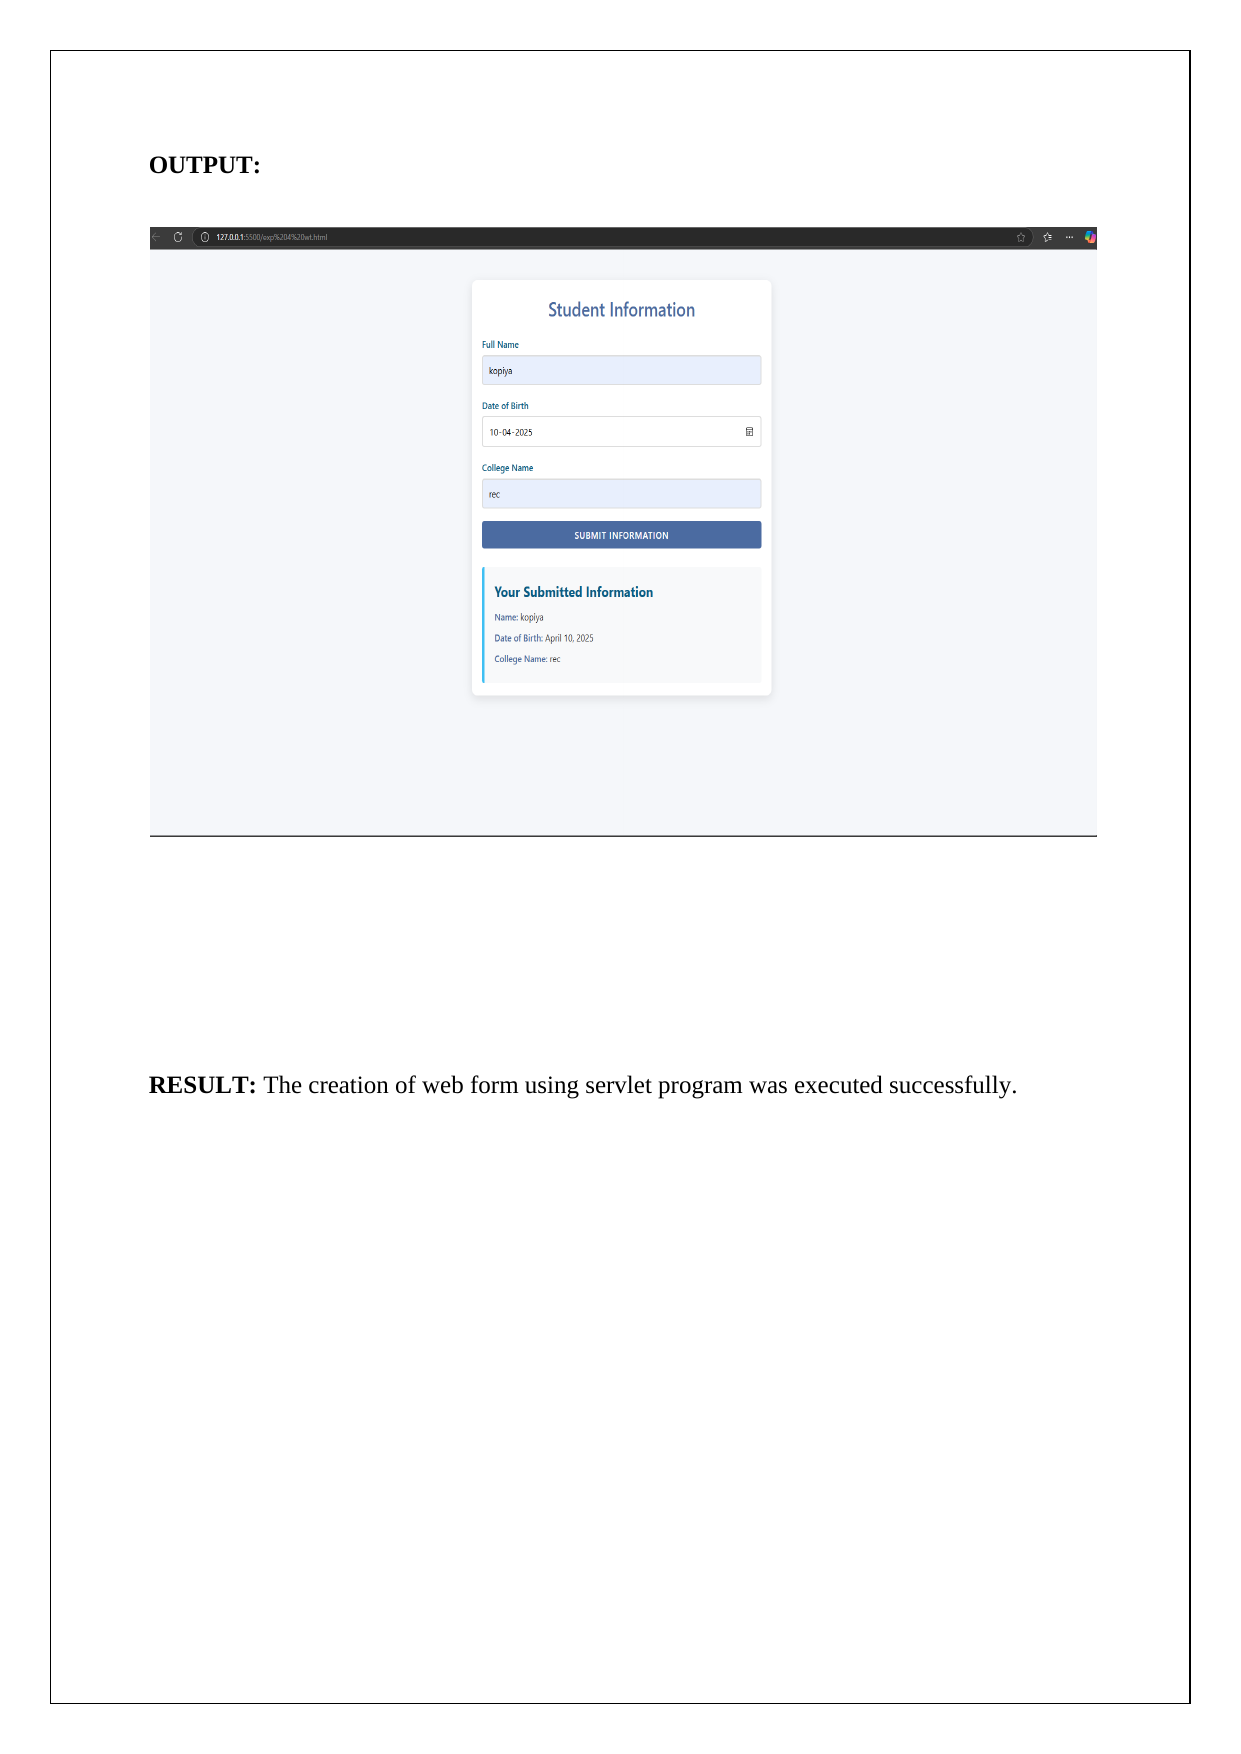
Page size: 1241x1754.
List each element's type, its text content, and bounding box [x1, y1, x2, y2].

picture [150, 227, 1097, 837]
text RESULT: The creation of web form using servlet program was executed successfully. [148, 1071, 1097, 1099]
text OUTPUT: [148, 150, 1097, 179]
